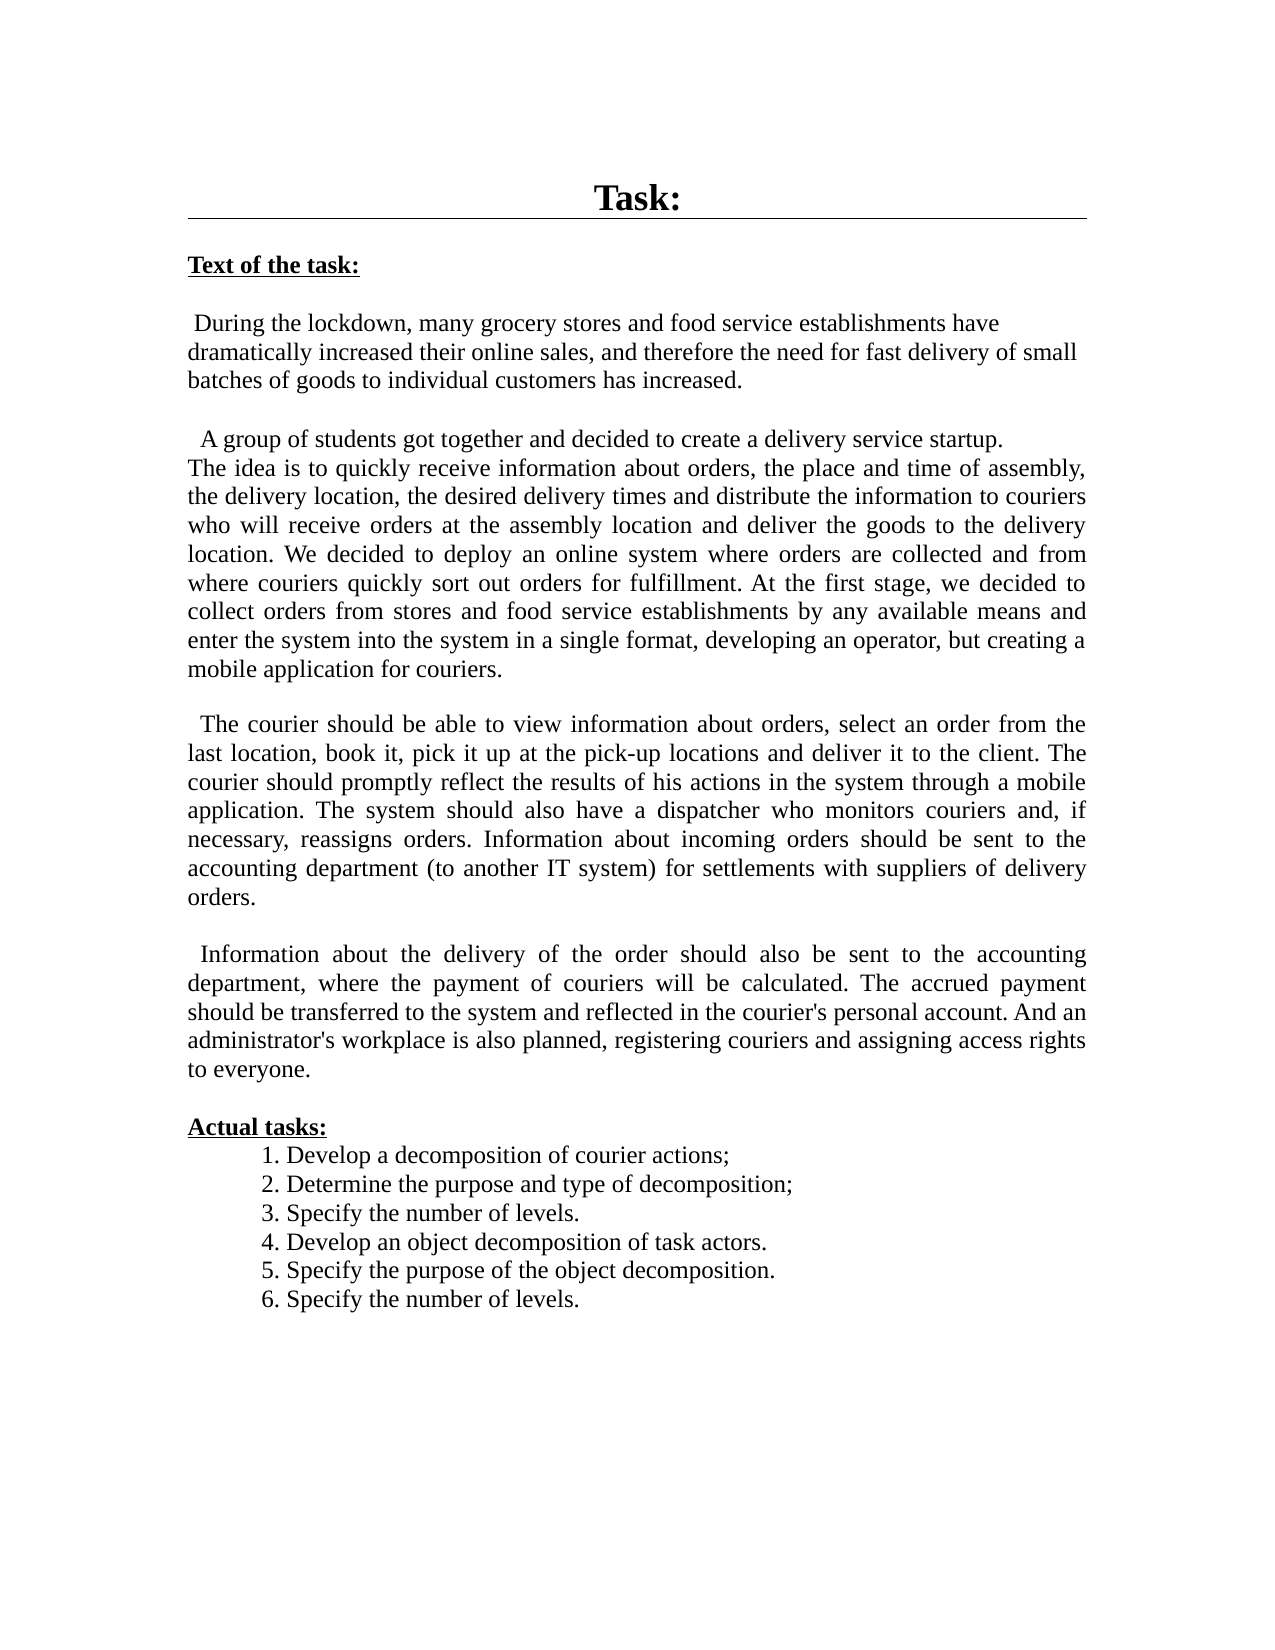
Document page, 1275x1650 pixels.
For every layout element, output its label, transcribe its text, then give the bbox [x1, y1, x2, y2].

text A group of students got together and decided to create a delivery service startup. [187, 424, 1087, 453]
text 2. Determine the purpose and type of decomposition; [187, 1169, 1087, 1198]
text 6. Specify the number of levels. [187, 1284, 1087, 1313]
text 1. Develop a decomposition of courier actions; [187, 1141, 1087, 1169]
text 4. Develop an object decomposition of task actors. [187, 1227, 1087, 1256]
subtitle Task: [187, 175, 1087, 219]
text Text of the task: During the lockdown, many grocery stores and food service establishments have dramatically increased their online sales, and therefore the need for fast delivery of small batches of goods to individual customers has increased. [187, 225, 1087, 394]
text The idea is to quickly receive information about orders, the place and time of assembly, the delivery location, the desired delivery times and distribute the information to couriers who will receive orders at the assembly location and deliver the goods to the delivery location. We decided to deploy an online system where orders are collected and from where couriers quickly sort out orders for fulfillment. At the first stage, we decided to collect orders from stores and food service establishments by any available means and enter the system into the system in a single format, developing an operator, but creating a mobile application for couriers. [187, 453, 1087, 709]
text 5. Specify the purpose of the object decomposition. [187, 1256, 1087, 1284]
text The courier should be able to view information about orders, select an order from the last location, book it, pick it up at the pick-up locations and deliver it to the client. The courier should promptly reflect the results of his actions in the system through a mobile application. The system should also have a dispatcher who monitors couriers and, if necessary, reassigns orders. Information about incoming orders should be sent to the accounting department (to another IT system) for settlements with suppliers of delivery orders. Information about the delivery of the order should also be sent to the accounting department, where the payment of couriers will be calculated. The accrued payment should be transferred to the system and reflected in the courier's personal account. And an administrator's workplace is also planned, registering couriers and assigning access rights to everyone. Actual tasks: [187, 709, 1087, 1141]
text 3. Specify the number of levels. [187, 1198, 1087, 1227]
